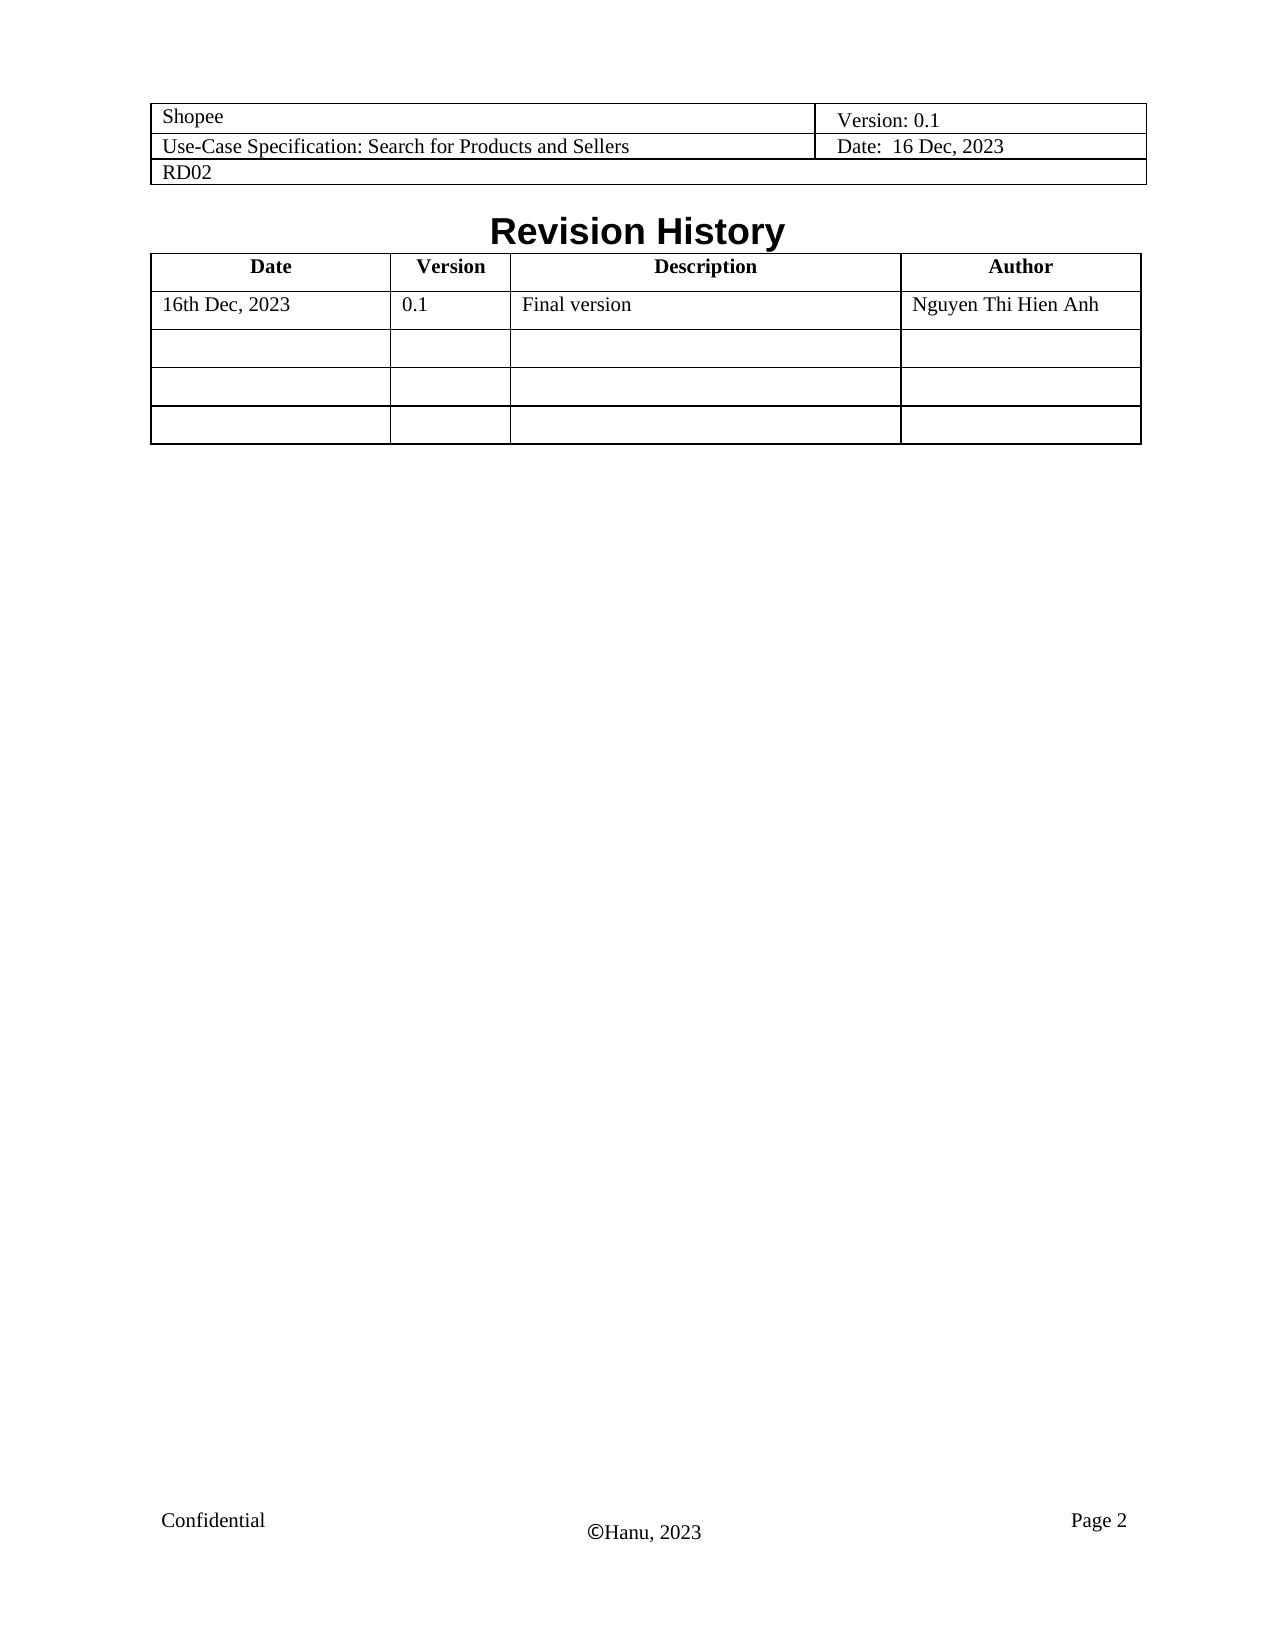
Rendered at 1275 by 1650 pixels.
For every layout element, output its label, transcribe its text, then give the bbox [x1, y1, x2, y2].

table_cell [902, 330, 1140, 367]
table_header Description [511, 254, 900, 291]
table_cell Nguyen Thi Hien Anh [902, 292, 1140, 329]
table_header Date [152, 254, 390, 291]
table_cell [511, 330, 900, 367]
table_cell [511, 368, 900, 405]
table_cell [511, 407, 900, 443]
title Revision History [150, 209, 1125, 252]
table_cell [152, 407, 390, 443]
table_cell [391, 368, 510, 405]
table_header Version [391, 254, 510, 291]
table_cell [152, 330, 390, 367]
table_cell [391, 407, 510, 443]
table_cell 16th Dec, 2023 [152, 292, 390, 329]
table_cell 0.1 [391, 292, 510, 329]
table_header Author [902, 254, 1140, 291]
table_cell [152, 368, 390, 405]
table_cell [902, 368, 1140, 405]
table_cell [391, 330, 510, 367]
table_cell [902, 407, 1140, 443]
table_cell Final version [511, 292, 900, 329]
